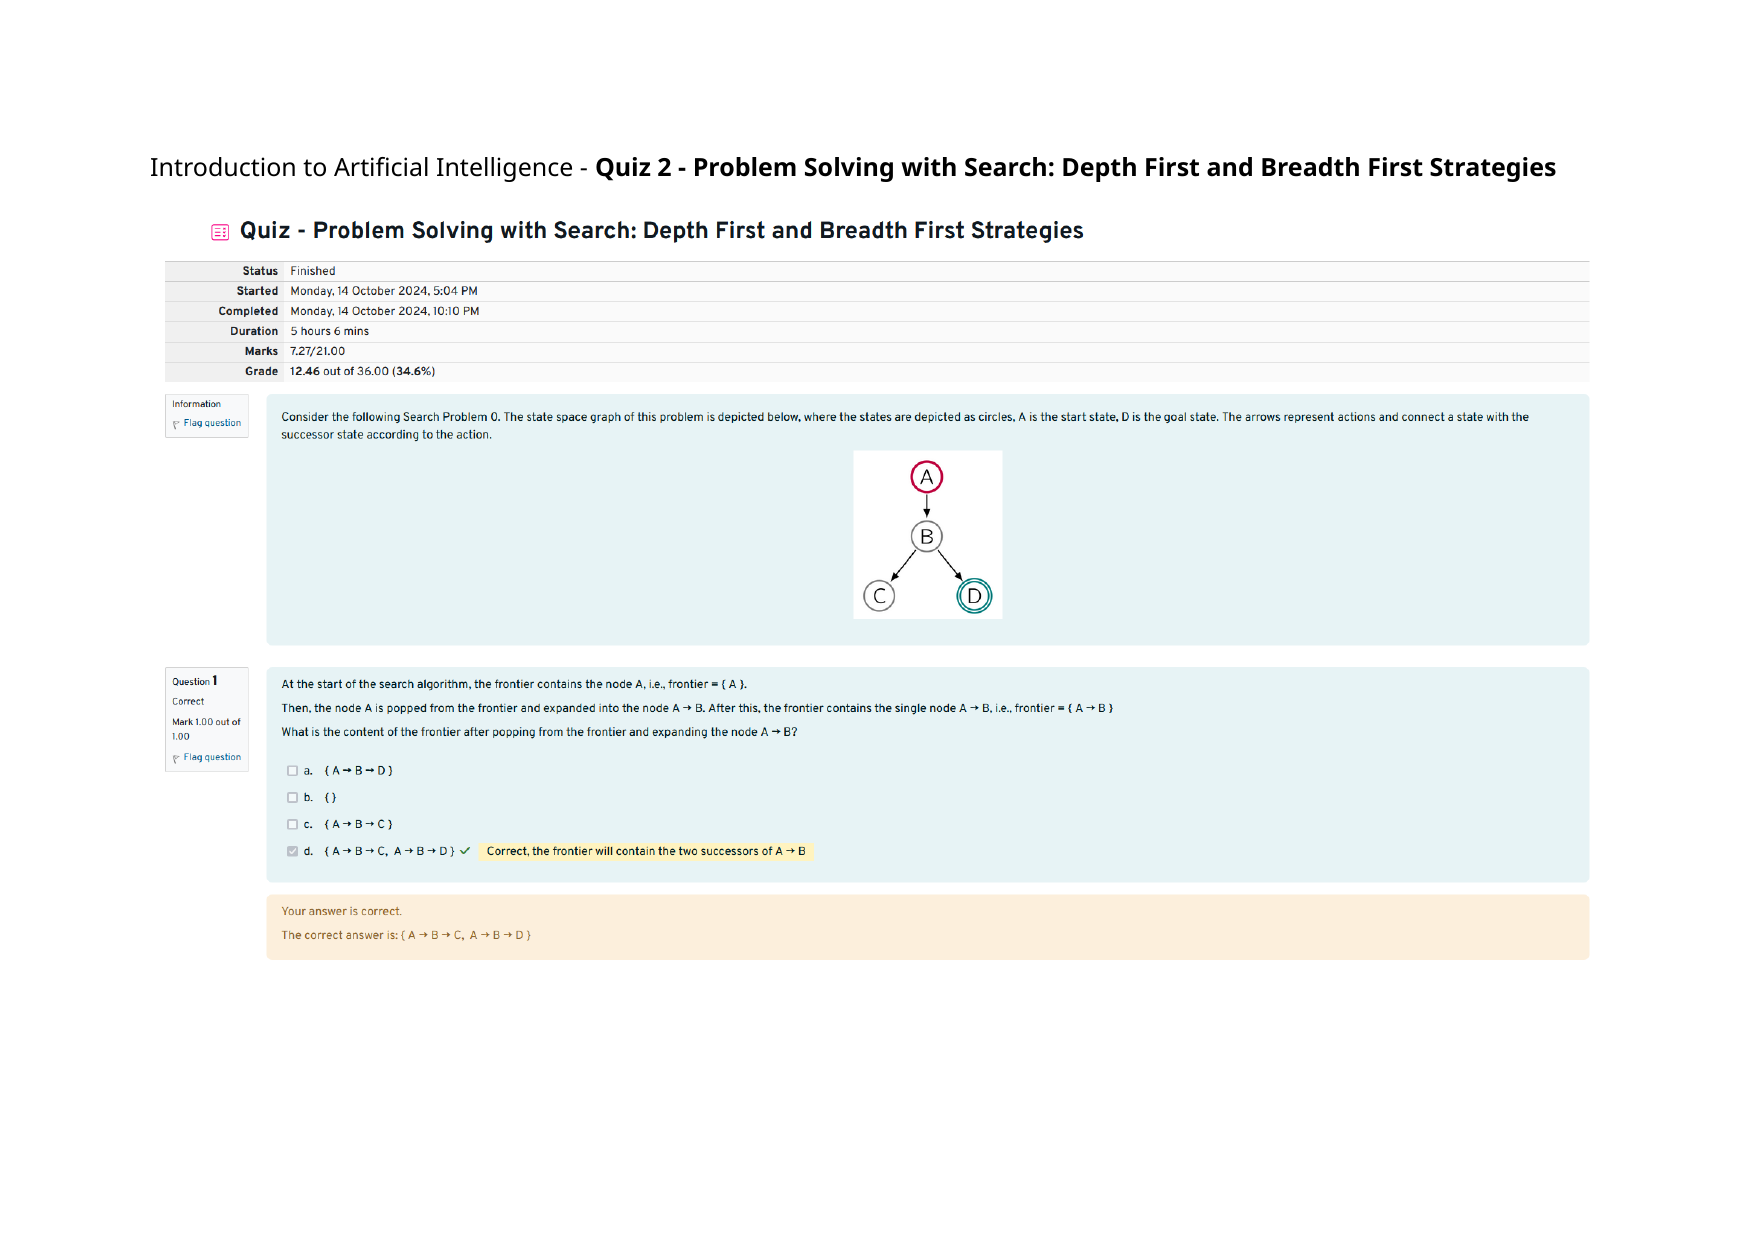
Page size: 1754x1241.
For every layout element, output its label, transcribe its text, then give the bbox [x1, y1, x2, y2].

text Introduction to Artificial Intelligence - Quiz 2 - Problem Solving with Search: Depth First and Breadth First Strategies [150, 150, 1604, 184]
picture [150, 205, 1604, 967]
